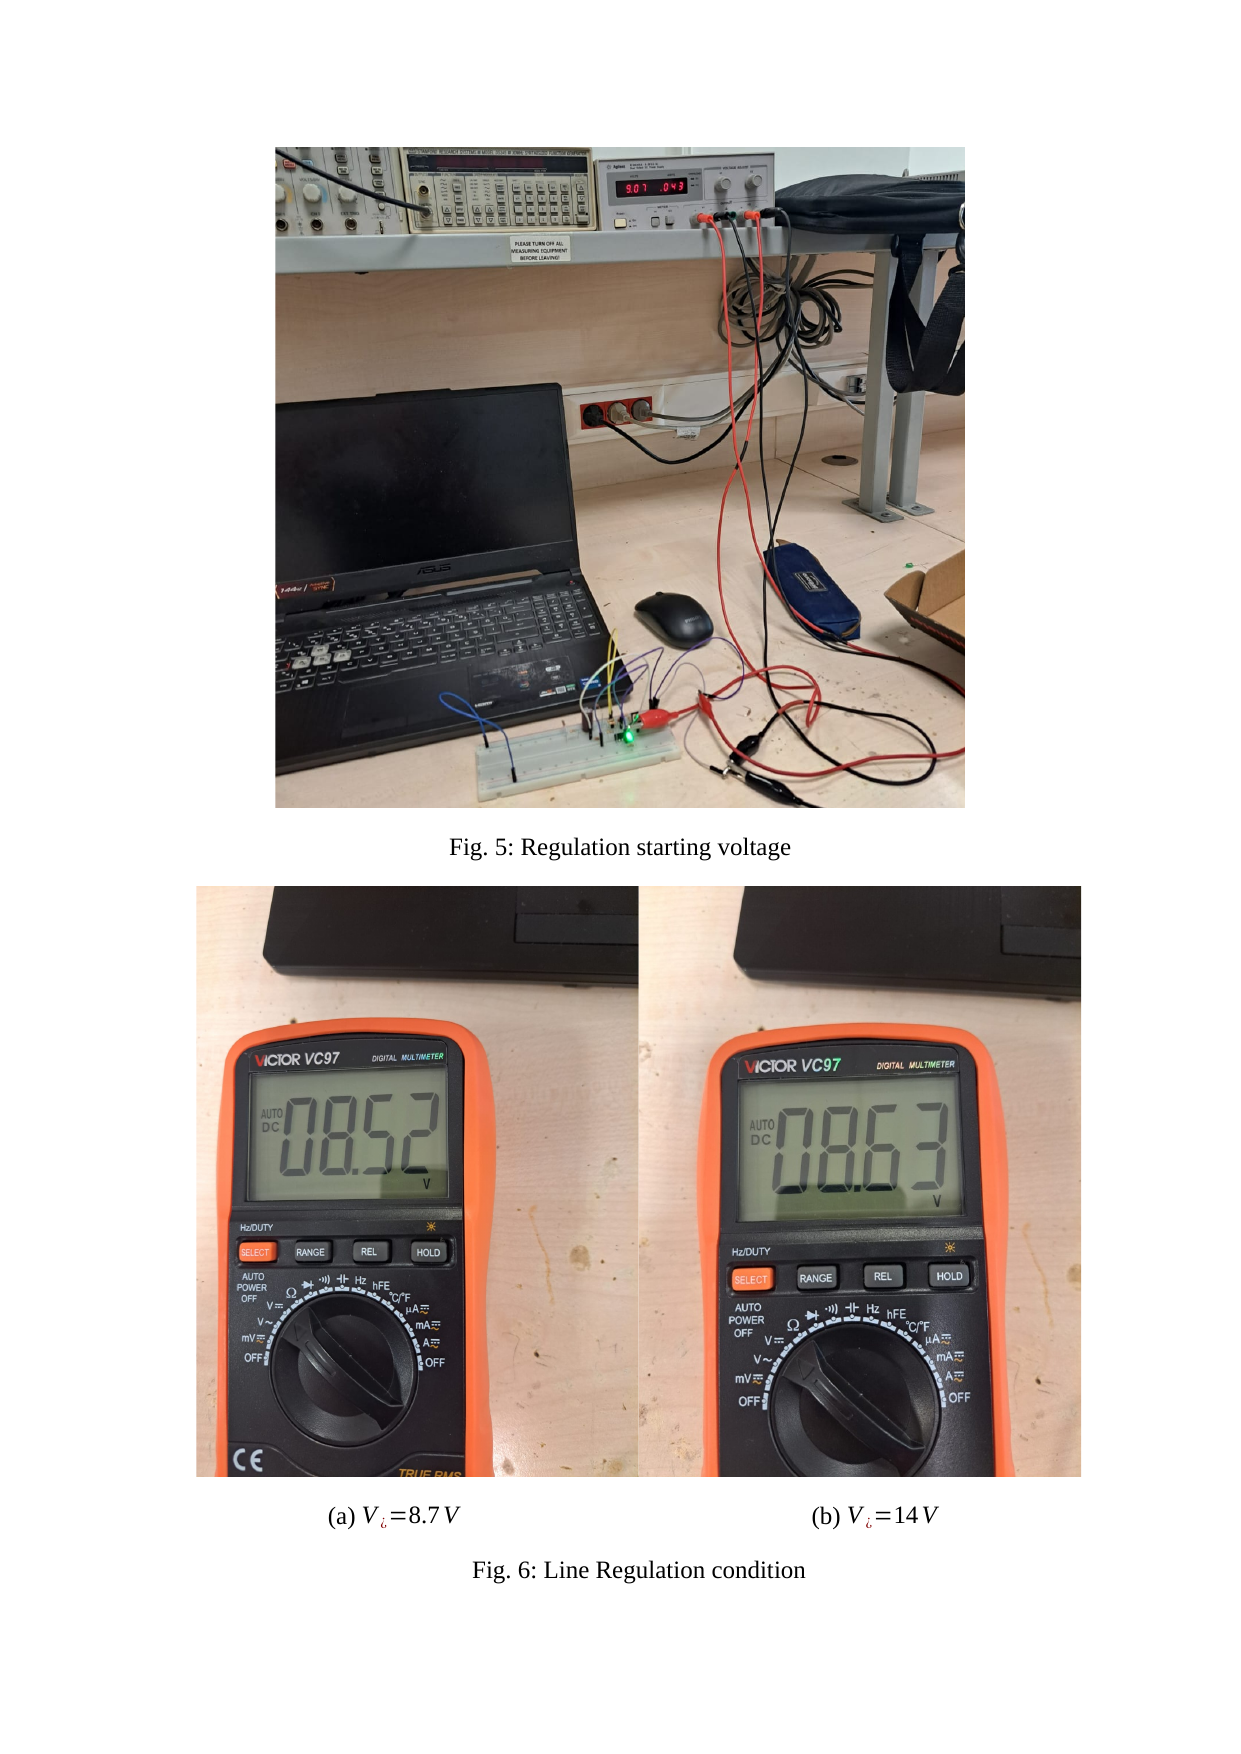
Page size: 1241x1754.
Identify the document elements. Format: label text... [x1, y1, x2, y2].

picture [196, 886, 1082, 1477]
list (a) (b) [259, 1501, 1093, 1530]
picture [275, 147, 965, 808]
text Fig. 5: Regulation starting voltage [148, 832, 1093, 861]
text Fig. 6: Line Regulation condition [148, 1555, 1093, 1584]
